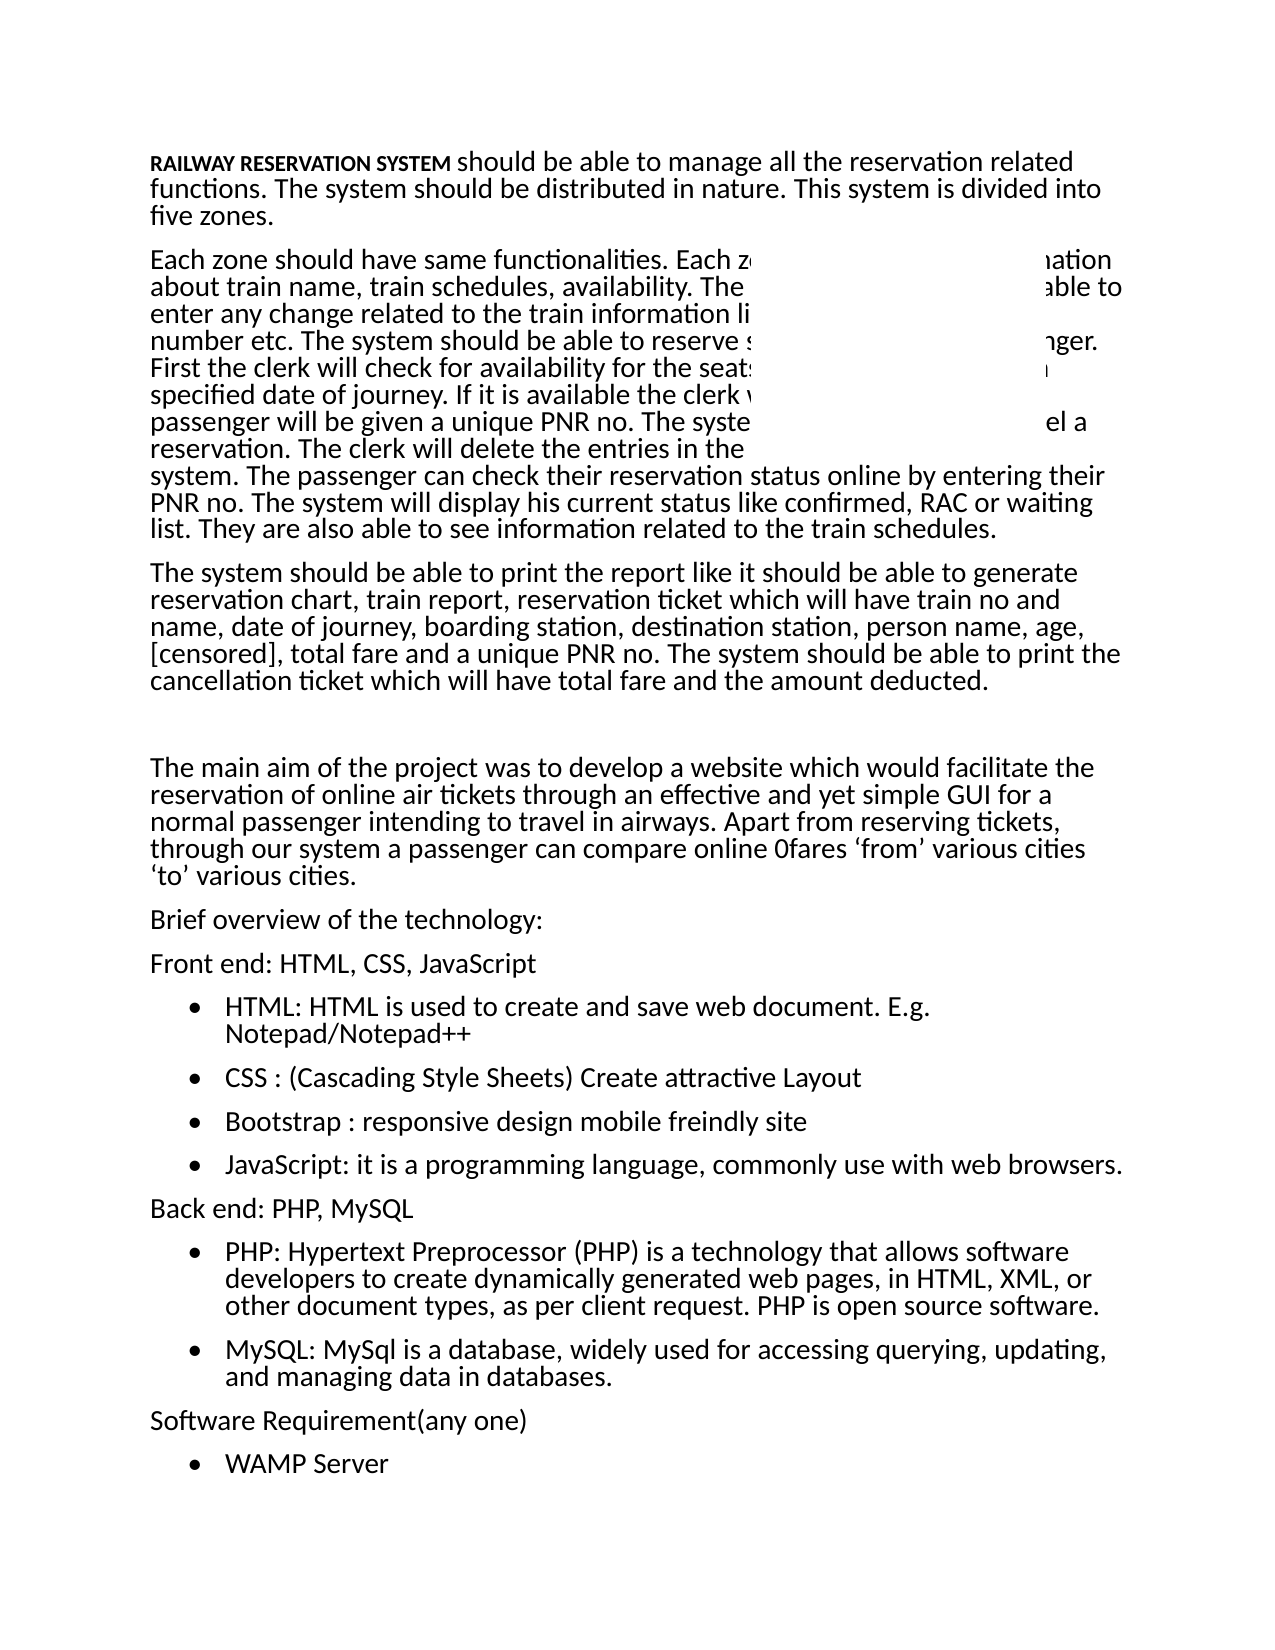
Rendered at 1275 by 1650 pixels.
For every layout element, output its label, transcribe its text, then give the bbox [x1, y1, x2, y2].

list CSS : (Cascading Style Sheets) Create attractive Layout [187, 1066, 1125, 1093]
list HTML: HTML is used to create and save web document. E.g. Notepad/Notepad++ [187, 995, 1125, 1049]
list MySQL: MySql is a database, widely used for accessing querying, updating, and managing data in databases. [187, 1338, 1125, 1392]
text RAILWAY RESERVATION SYSTEM should be able to manage all the reservation related functions. The system should be distributed in nature. This system is divided into five zones. [150, 150, 1125, 231]
list JavaScript: it is a programming language, commonly use with web browsers. [187, 1153, 1125, 1180]
text Back end: PHP, MySQL [150, 1197, 1125, 1224]
text Software Requirement(any one) [150, 1408, 1125, 1436]
list WAMP Server [187, 1452, 1125, 1479]
list PHP: Hypertext Preprocessor (PHP) is a technology that allows software developers to create dynamically generated web pages, in HTML, XML, or other document types, as per client request. PHP is open source software. [187, 1240, 1125, 1321]
text Each zone should have same functionalities. Each zone will stores the information about train name, train schedules, availability. The administrator should be able to enter any change related to the train information like change in train name, number etc. The system should be able to reserve seat in a train for a passenger. First the clerk will check for availability for the seats in a particular train on a specified date of journey. If it is available the clerk will reserve seats. The passenger will be given a unique PNR no. The system should be able to cancel a reservation. The clerk will delete the entries in the system. The passenger can check their reservation status online by entering their PNR no. The system will display his current status like confirmed, RAC or waiting list. They are also able to see information related to the train schedules. [150, 248, 1125, 544]
text Brief overview of the technology: [150, 908, 1125, 935]
list Bootstrap : responsive design mobile freindly site [187, 1109, 1125, 1136]
text The main aim of the project was to develop a website which would facilitate the reservation of online air tickets through an effective and yet simple GUI for a normal passenger intending to travel in airways. Apart from reserving tickets, through our system a passenger can compare online 0fares ‘from’ various cities ‘to’ various cities. [150, 756, 1125, 891]
text Front end: HTML, CSS, JavaScript [150, 951, 1125, 978]
text The system should be able to print the report like it should be able to generate reservation chart, train report, reservation ticket which will have train no and name, date of journey, boarding station, destination station, person name, age, [censored], total fare and a unique PNR no. The system should be able to print the cancellation ticket which will have total fare and the amount deducted. [150, 561, 1125, 696]
